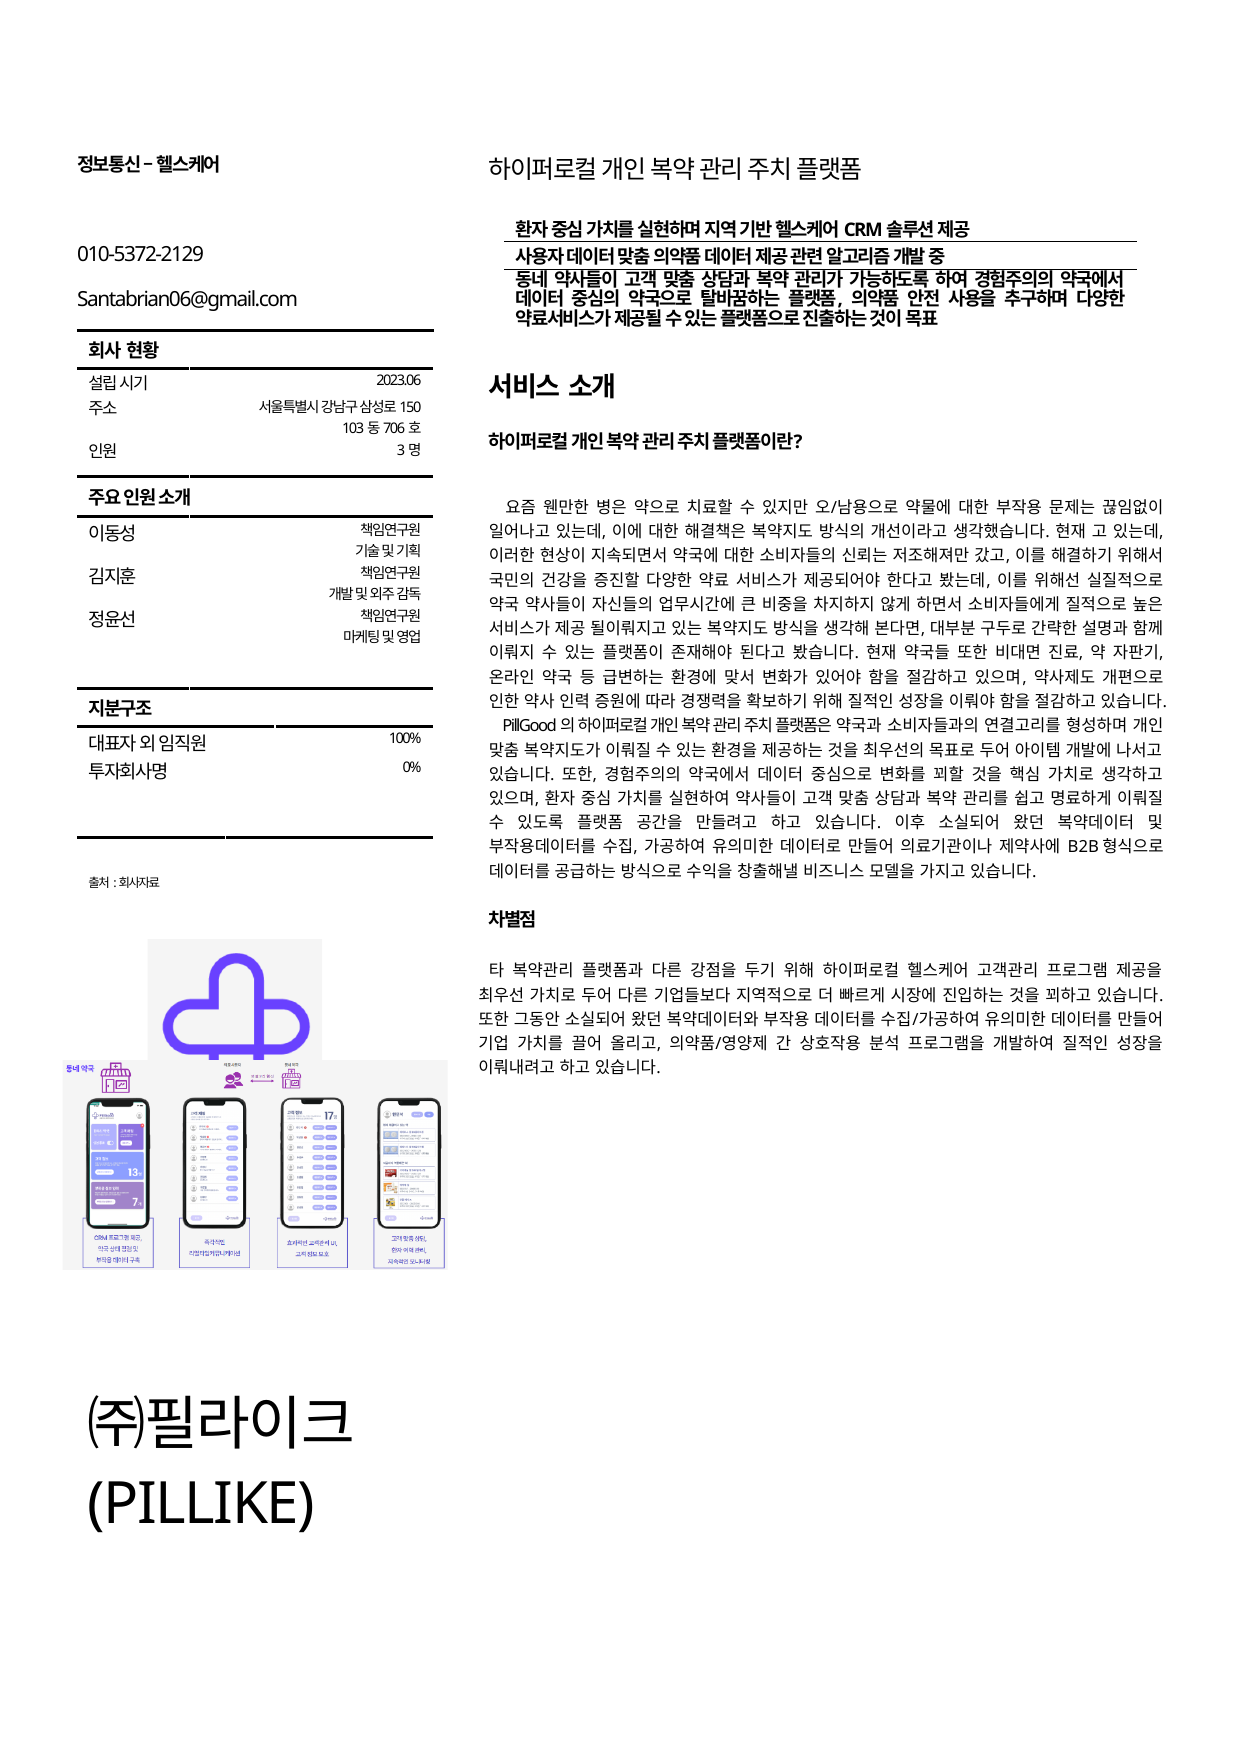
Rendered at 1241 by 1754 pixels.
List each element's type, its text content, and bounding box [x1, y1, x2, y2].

table_cell 3명 [190, 439, 433, 475]
picture [62, 939, 448, 1270]
table_cell 주소 [77, 395, 189, 437]
text ㈜필라이크(PILLIKE) [87, 1376, 434, 1540]
table_cell 책임연구원 개발 및 외주 감독 [190, 561, 433, 604]
table_cell 이동성 [77, 518, 189, 560]
text 서비스 소개 [488, 365, 1163, 404]
table_cell 0% [226, 756, 433, 836]
table_cell 동네 약사들이 고객 맞춤 상담과 복약 관리가 가능하도록 하여 경험주의의 약국에서 데이터 중심의 약국으로 탈바꿈하는 플랫폼, 의약품 안전 사용을 추구하며 다양한 약료서비스가 제공될 수 있는 플랫폼으로 진출하는 것이 목표 [504, 270, 1137, 331]
table_cell 사용자 데이터 맞춤 의약품 데이터 제공 관련 알고리즘 개발 중 [504, 242, 1137, 269]
table_cell 2023.06 [190, 370, 433, 394]
table_cell 서울특별시 강남구 삼성로 150 103동 706호 [190, 395, 433, 437]
text PillGood의 하이퍼로컬 개인 복약 관리 주치 플랫폼은 약국과 소비자들과의 연결고리를 형성하며 개인 맞춤 복약지도가 이뤄질 수 있는 환경을 제공하는 것을 최우선의 목표로 두어 아이템 개발에 나서고 있습니다. 또한, 경험주의의 약국에서 데이터 중심으로 변화를 꾀할 것을 핵심 가치로 생각하고 있으며, 환자 중심 가치를 실현하여 약사들이 고객 맞춤 상담과 복약 관리를 쉽고 명료하게 이뤄질 수 있도록 플랫폼 공간을 만들려고 하고 있습니다. 이후 소실되어 왔던 복약데이터 및 부작용데이터를 수집, 가공하여 유의미한 데이터로 만들어 의료기관이나 제약사에 B2B형식으로 데이터를 공급하는 방식으로 수익을 창출해낼 비즈니스 모델을 가지고 있습니다. [488, 712, 1163, 882]
text 하이퍼로컬 개인 복약 관리 주치 플랫폼이란? [488, 427, 1163, 454]
text 요즘 웬만한 병은 약으로 치료할 수 있지만 오/남용으로 약물에 대한 부작용 문제는 끊임없이 일어나고 있는데, 이에 대한 해결책은 복약지도 방식의 개선이라고 생각했습니다. 현재 고 있는데, 이러한 현상이 지속되면서 약국에 대한 소비자들의 신뢰는 저조해져만 갔고, 이를 해결하기 위해서 국민의 건강을 증진할 다양한 약료 서비스가 제공되어야 한다고 봤는데, 이를 위해선 실질적으로 약국 약사들이 자신들의 업무시간에 큰 비중을 차지하지 않게 하면서 소비자들에게 질적으로 높은 서비스가 제공 될이뤄지고 있는 복약지도 방식을 생각해 본다면, 대부분 구두로 간략한 설명과 함께 이뤄지 수 있는 플랫폼이 존재해야 된다고 봤습니다. 현재 약국들 또한 비대면 진료, 약 자판기, 온라인 약국 등 급변하는 환경에 맞서 변화가 있어야 함을 절감하고 있으며, 약사제도 개편으로 인한 약사 인력 증원에 따라 경쟁력을 확보하기 위해 질적인 성장을 이뤄야 함을 절감하고 있습니다. [488, 494, 1163, 712]
table_cell 책임연구원 마케팅 및 영업 [190, 605, 433, 687]
text 하이퍼로컬 개인 복약 관리 주치 플랫폼 [488, 150, 1163, 186]
table_cell 대표자 외 임직원 [77, 728, 274, 755]
table_cell 100% [276, 728, 433, 755]
table_cell 지분구조 [77, 690, 434, 725]
text 010-5372-2129 [77, 239, 434, 267]
text 정보통신 – 헬스케어 [77, 150, 434, 177]
table_cell 김지훈 [77, 561, 189, 604]
table_header 회사 현황 [77, 332, 434, 367]
table_cell 설립 시기 [77, 370, 189, 394]
table_header 환자 중심 가치를 실현하며 지역 기반 헬스케어 CRM 솔루션 제공 [504, 220, 1137, 241]
table_cell 정윤선 [77, 605, 189, 687]
table_cell 출처 : 회사자료 [77, 839, 433, 892]
text 차별점 [488, 905, 1163, 932]
table_cell 주요 인원 소개 [77, 478, 434, 515]
text Santabrian06@gmail.com [77, 284, 434, 312]
table_cell 책임연구원 기술 및 기획 [190, 518, 433, 560]
table_cell 투자회사명 [77, 756, 225, 836]
text 타 복약관리 플랫폼과 다른 강점을 두기 위해 하이퍼로컬 헬스케어 고객관리 프로그램 제공을 최우선 가치로 두어 다른 기업들보다 지역적으로 더 빠르게 시장에 진입하는 것을 꾀하고 있습니다. 또한 그동안 소실되어 왔던 복약데이터와 부작용 데이터를 수집/가공하여 유의미한 데이터를 만들어 기업 가치를 끌어 올리고, 의약품/영양제 간 상호작용 분석 프로그램을 개발하여 질적인 성장을 이뤄내려고 하고 있습니다. [478, 957, 1163, 1079]
table_cell 인원 [77, 439, 189, 475]
